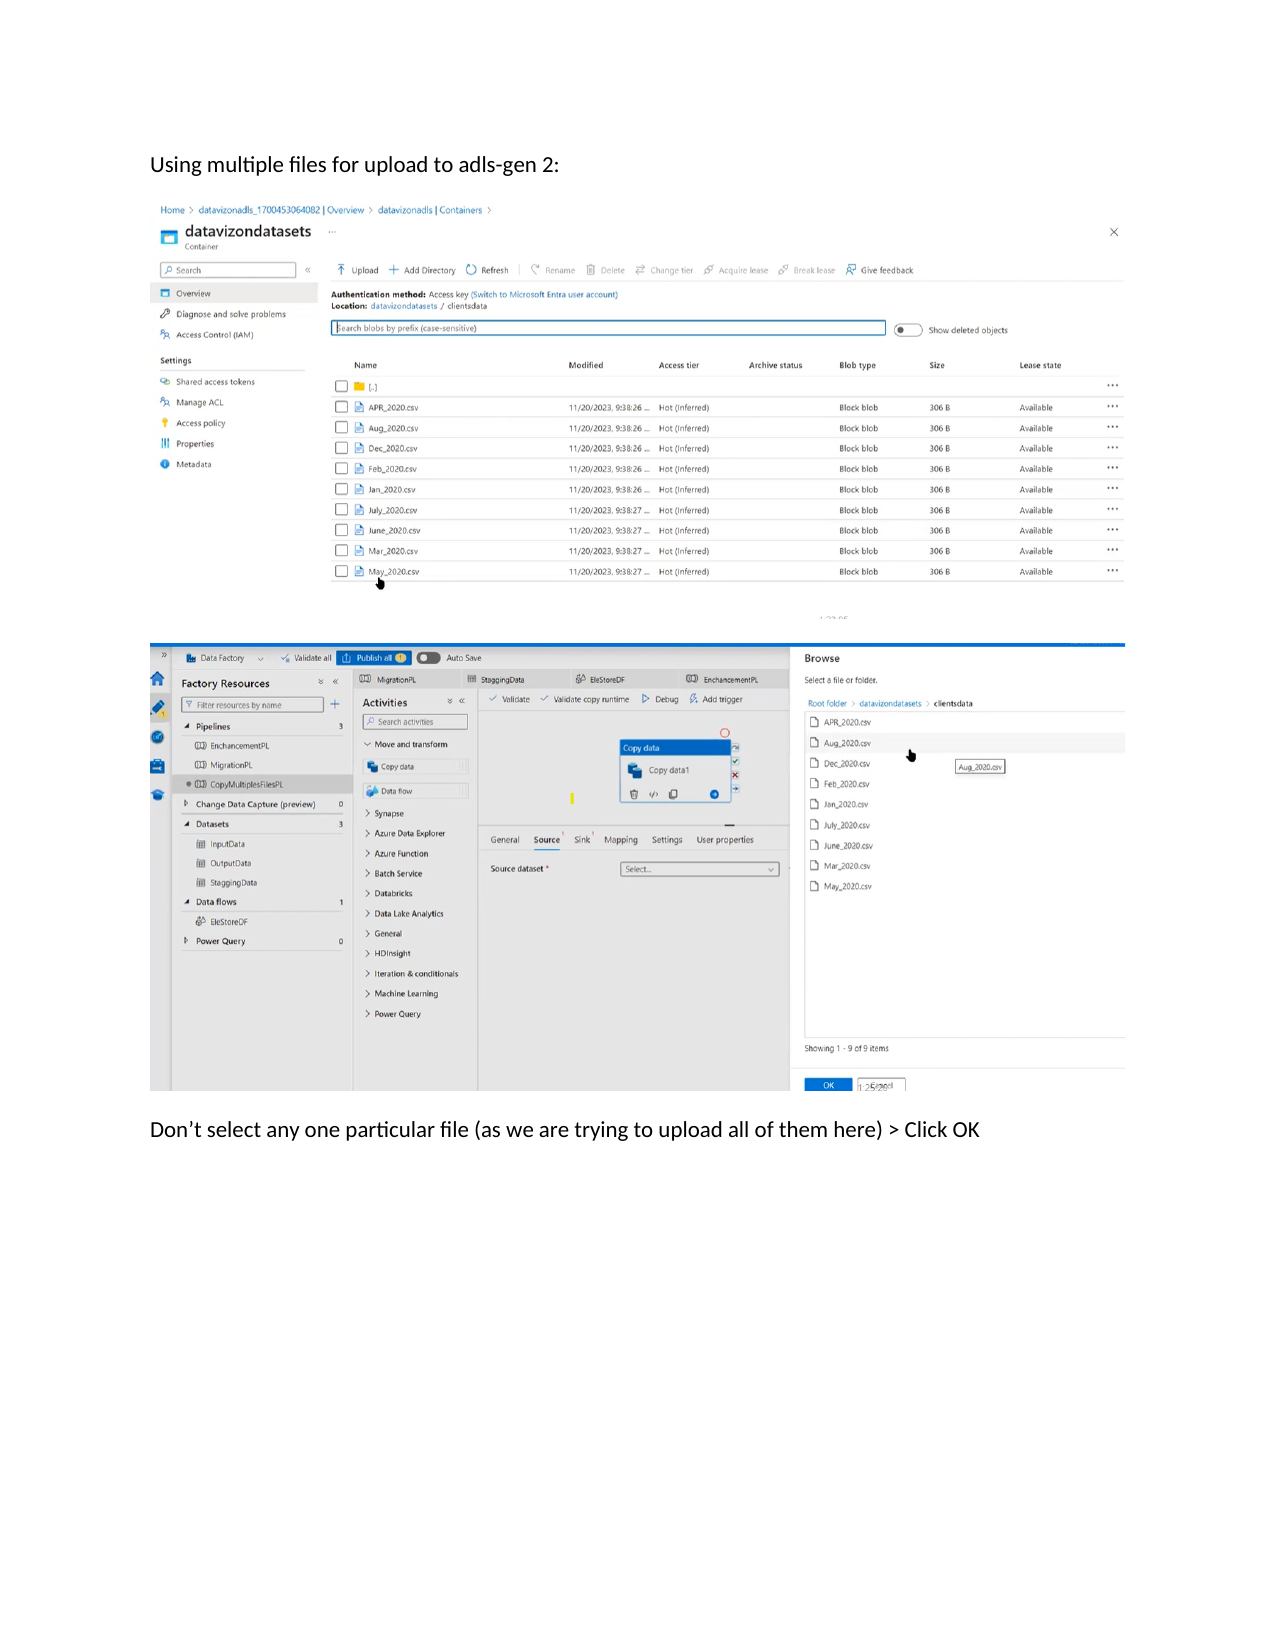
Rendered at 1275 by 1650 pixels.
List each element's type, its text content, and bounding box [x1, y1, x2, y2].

picture [150, 203, 1125, 619]
picture [150, 643, 1126, 1091]
text Using multiple files for upload to adls-gen 2: [150, 150, 1125, 178]
text Don’t select any one particular file (as we are trying to upload all of them here) > Click OK [150, 1115, 1125, 1143]
